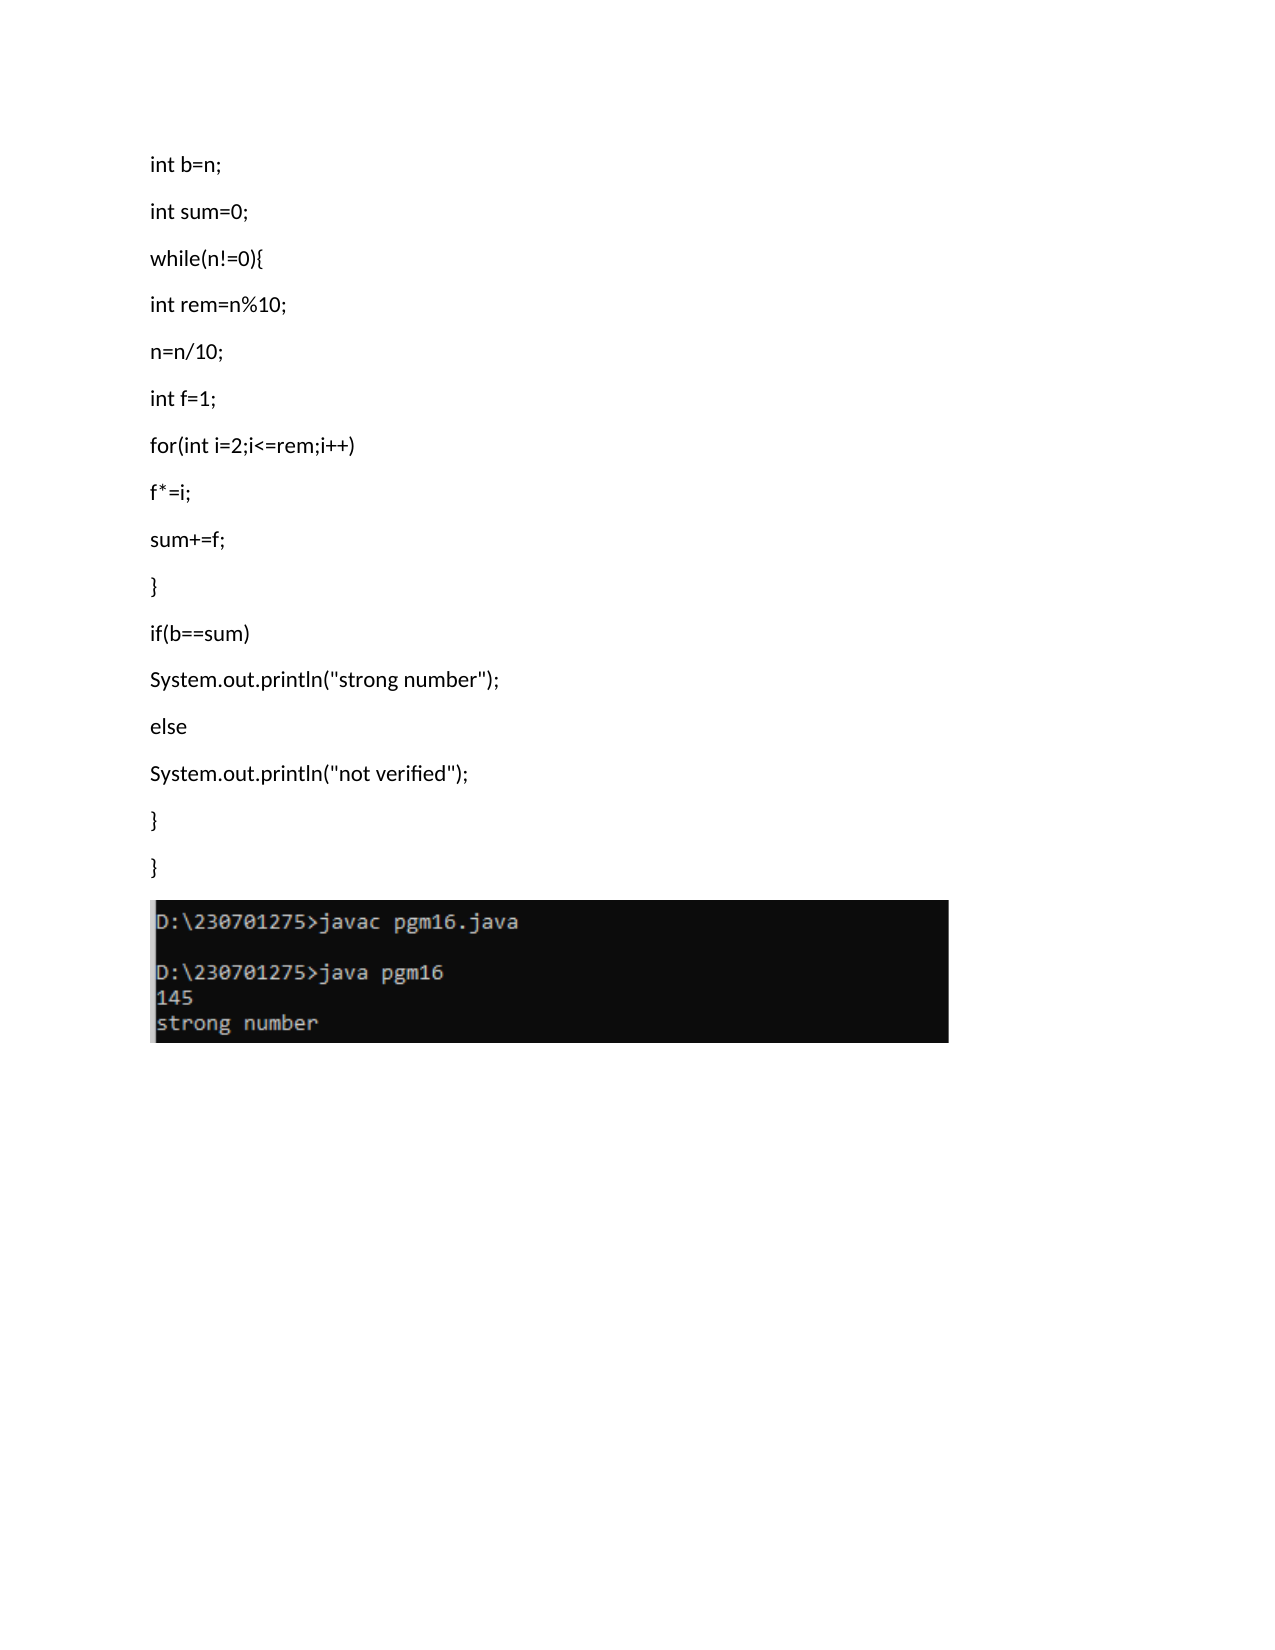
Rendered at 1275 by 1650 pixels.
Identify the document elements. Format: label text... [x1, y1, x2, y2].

picture [150, 900, 949, 1043]
text for(int i=2;i<=rem;i++) [150, 431, 1125, 459]
text System.out.println("strong number"); [150, 666, 1125, 694]
text System.out.println("not verified"); [150, 759, 1125, 787]
text } [150, 572, 1125, 600]
text n=n/10; [150, 337, 1125, 366]
text sum+=f; [150, 525, 1125, 553]
text int f=1; [150, 384, 1125, 412]
text f*=i; [150, 478, 1125, 506]
text } [150, 853, 1125, 881]
text int sum=0; [150, 197, 1125, 225]
text } [150, 806, 1125, 834]
text if(b==sum) [150, 619, 1125, 647]
text else [150, 712, 1125, 741]
text while(n!=0){ [150, 244, 1125, 272]
text int b=n; [150, 150, 1125, 178]
text int rem=n%10; [150, 291, 1125, 319]
